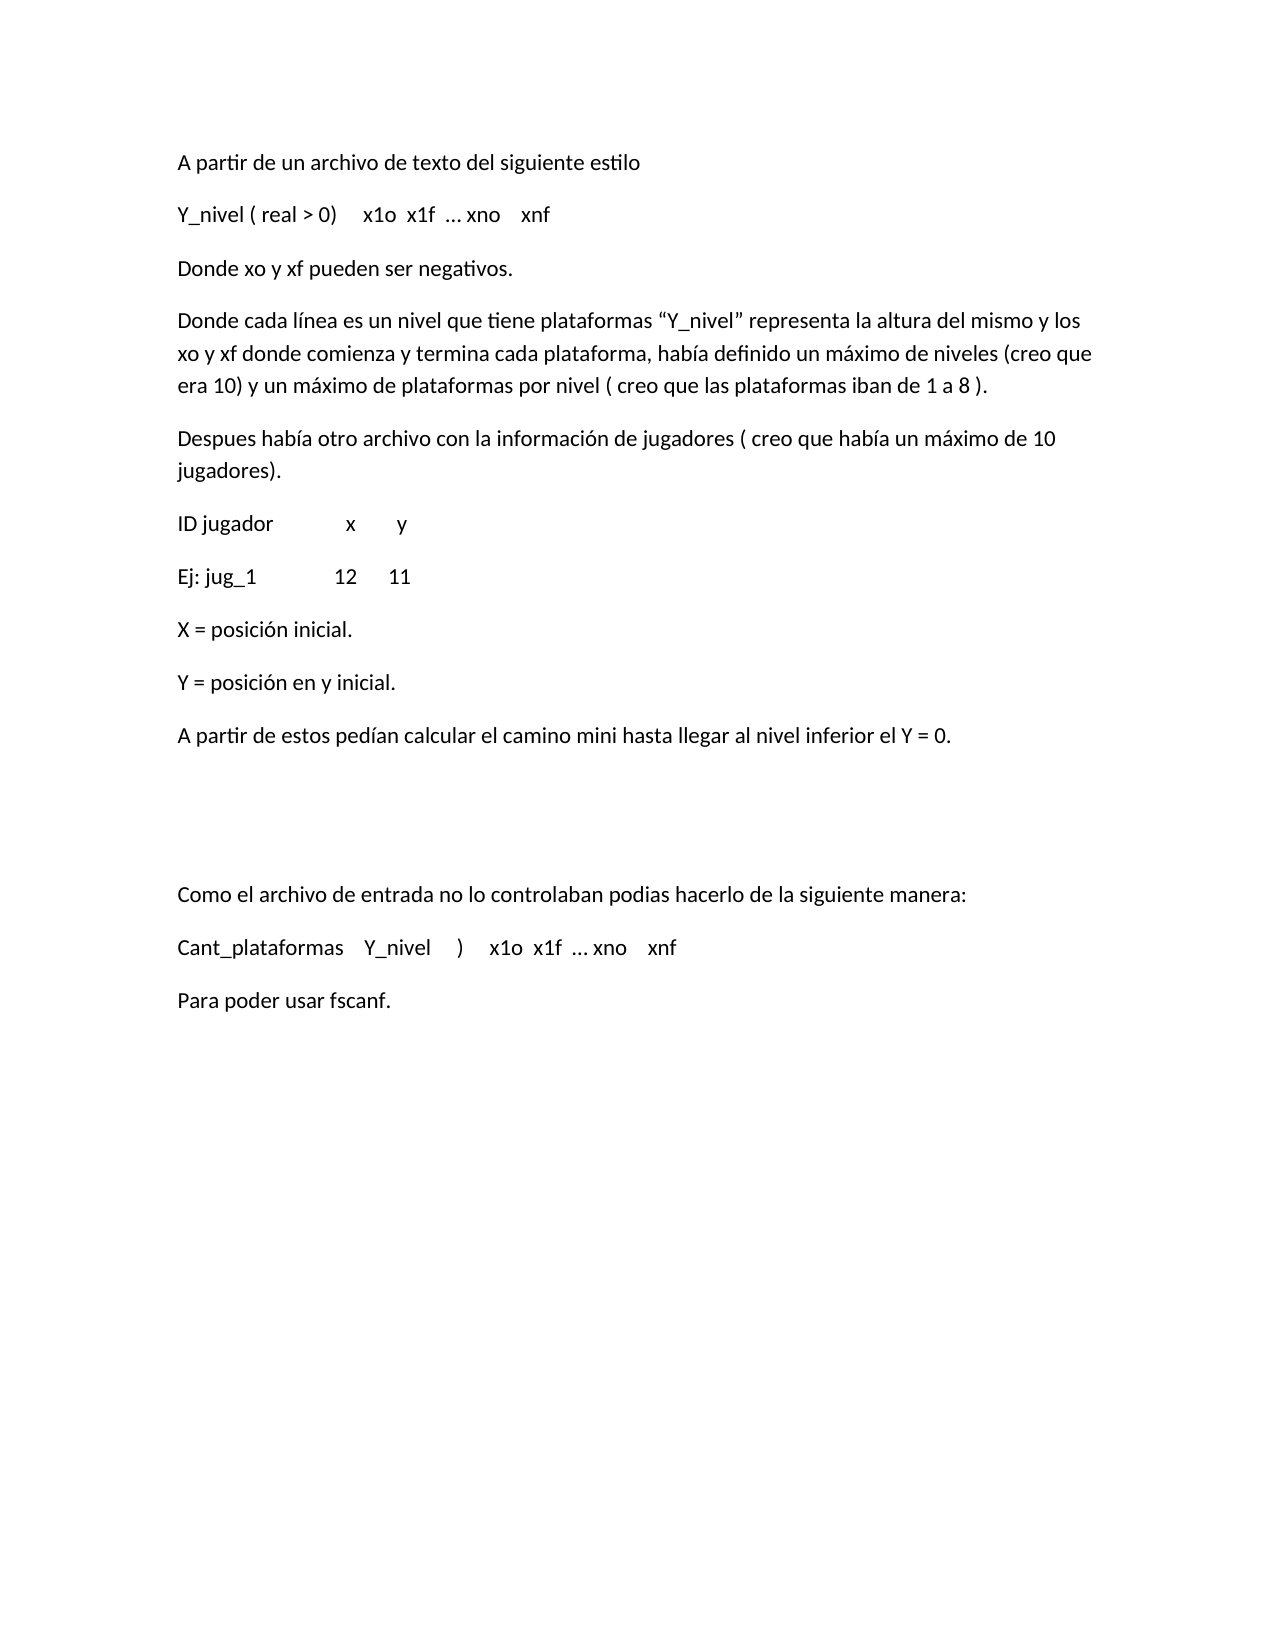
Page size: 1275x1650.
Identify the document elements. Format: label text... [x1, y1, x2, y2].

text Y_nivel ( real > 0) x1o x1f … xno xnf [177, 201, 1098, 229]
text A partir de estos pedían calcular el camino mini hasta llegar al nivel inferior el Y = 0. [177, 721, 1098, 749]
text Y = posición en y inicial. [177, 668, 1098, 696]
text Como el archivo de entrada no lo controlaban podias hacerlo de la siguiente manera: [177, 880, 1098, 908]
text Para poder usar fscanf. [177, 986, 1098, 1014]
text Donde xo y xf pueden ser negativos. [177, 254, 1098, 282]
text Ej: jug_1 12 11 [177, 562, 1098, 590]
text Cant_plataformas Y_nivel ) x1o x1f … xno xnf [177, 933, 1098, 961]
text ID jugador x y [177, 509, 1098, 537]
text A partir de un archivo de texto del siguiente estilo [177, 148, 1098, 176]
text Donde cada línea es un nivel que tiene plataformas “Y_nivel” representa la altura del mismo y los xo y xf donde comienza y termina cada plataforma, había definido un máximo de niveles (creo que era 10) y un máximo de plataformas por nivel ( creo que las plataformas iban de 1 a 8 ). [177, 307, 1098, 399]
text X = posición inicial. [177, 615, 1098, 643]
text Despues había otro archivo con la información de jugadores ( creo que había un máximo de 10 jugadores). [177, 424, 1098, 484]
